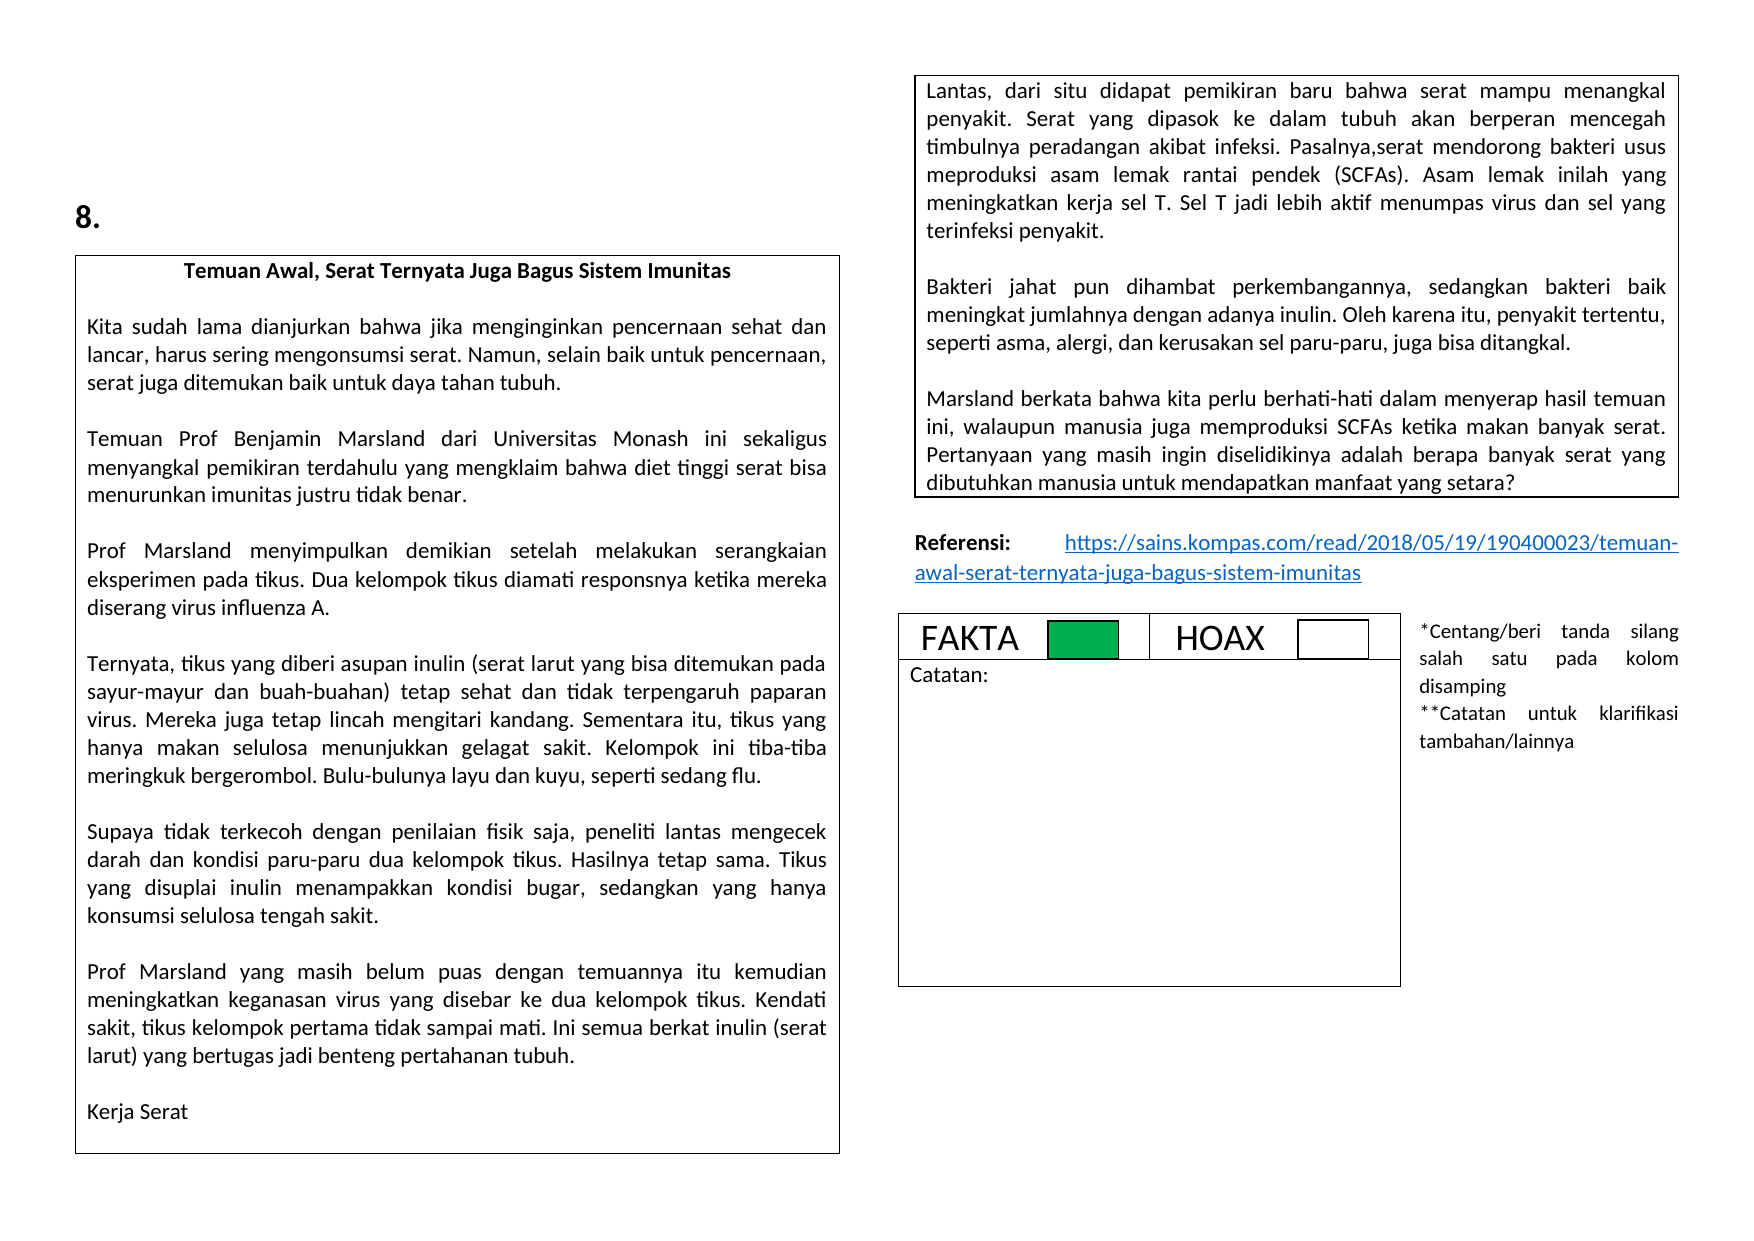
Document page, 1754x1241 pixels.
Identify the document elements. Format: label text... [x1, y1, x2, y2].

table_cell Catatan: [899, 660, 1400, 986]
text *Centang/beri tanda silang salah satu pada kolom disamping [1401, 618, 1679, 698]
text **Catatan untuk klarifikasi tambahan/lainnya [1401, 700, 1679, 753]
table_header Temuan Awal, Serat Ternyata Juga Bagus Sistem Imunitas Kita sudah lama dianjurkan bahwa jika menginginkan pencernaan sehat dan lancar, harus sering mengonsumsi serat. Namun, selain baik untuk pencernaan, serat juga ditemukan baik untuk daya tahan tubuh. Temuan Prof Benjamin Marsland dari Universitas Monash ini sekaligus menyangkal pemikiran terdahulu yang mengklaim bahwa diet tinggi serat bisa menurunkan imunitas justru tidak benar. Prof Marsland menyimpulkan demikian setelah melakukan serangkaian eksperimen pada tikus. Dua kelompok tikus diamati responsnya ketika mereka diserang virus influenza A. Ternyata, tikus yang diberi asupan inulin (serat larut yang bisa ditemukan pada sayur-mayur dan buah-buahan) tetap sehat dan tidak terpengaruh paparan virus. Mereka juga tetap lincah mengitari kandang. Sementara itu, tikus yang hanya makan selulosa menunjukkan gelagat sakit. Kelompok ini tiba-tiba meringkuk bergerombol. Bulu-bulunya layu dan kuyu, seperti sedang flu. Supaya tidak terkecoh dengan penilaian fisik saja, peneliti lantas mengecek darah dan kondisi paru-paru dua kelompok tikus. Hasilnya tetap sama. Tikus yang disuplai inulin menampakkan kondisi bugar, sedangkan yang hanya konsumsi selulosa tengah sakit. Prof Marsland yang masih belum puas dengan temuannya itu kemudian meningkatkan keganasan virus yang disebar ke dua kelompok tikus. Kendati sakit, tikus kelompok pertama tidak sampai mati. Ini semua berkat inulin (serat larut) yang bertugas jadi benteng pertahanan tubuh. Kerja Serat Lantas, dari situ didapat pemikiran baru bahwa serat mampu menangkal penyakit. Serat yang dipasok ke dalam tubuh akan berperan mencegah timbulnya peradangan akibat infeksi. Pasalnya,serat mendorong bakteri usus meproduksi asam lemak rantai pendek (SCFAs). Asam lemak inilah yang meningkatkan kerja sel T. Sel T jadi lebih aktif menumpas virus dan sel yang terinfeksi penyakit. Bakteri jahat pun dihambat perkembangannya, sedangkan bakteri baik meningkat jumlahnya dengan adanya inulin. Oleh karena itu, penyakit tertentu, seperti asma, alergi, dan kerusakan sel paru-paru, juga bisa ditangkal. Marsland berkata bahwa kita perlu berhati-hati dalam menyerap hasil temuan ini, walaupun manusia juga memproduksi SCFAs ketika makan banyak serat. Pertanyaan yang masih ingin diselidikinya adalah berapa banyak serat yang dibutuhkan manusia untuk mendapatkan manfaat yang setara? [916, 76, 1678, 496]
table_header Temuan Awal, Serat Ternyata Juga Bagus Sistem Imunitas Kita sudah lama dianjurkan bahwa jika menginginkan pencernaan sehat dan lancar, harus sering mengonsumsi serat. Namun, selain baik untuk pencernaan, serat juga ditemukan baik untuk daya tahan tubuh. Temuan Prof Benjamin Marsland dari Universitas Monash ini sekaligus menyangkal pemikiran terdahulu yang mengklaim bahwa diet tinggi serat bisa menurunkan imunitas justru tidak benar. Prof Marsland menyimpulkan demikian setelah melakukan serangkaian eksperimen pada tikus. Dua kelompok tikus diamati responsnya ketika mereka diserang virus influenza A. Ternyata, tikus yang diberi asupan inulin (serat larut yang bisa ditemukan pada sayur-mayur dan buah-buahan) tetap sehat dan tidak terpengaruh paparan virus. Mereka juga tetap lincah mengitari kandang. Sementara itu, tikus yang hanya makan selulosa menunjukkan gelagat sakit. Kelompok ini tiba-tiba meringkuk bergerombol. Bulu-bulunya layu dan kuyu, seperti sedang flu. Supaya tidak terkecoh dengan penilaian fisik saja, peneliti lantas mengecek darah dan kondisi paru-paru dua kelompok tikus. Hasilnya tetap sama. Tikus yang disuplai inulin menampakkan kondisi bugar, sedangkan yang hanya konsumsi selulosa tengah sakit. Prof Marsland yang masih belum puas dengan temuannya itu kemudian meningkatkan keganasan virus yang disebar ke dua kelompok tikus. Kendati sakit, tikus kelompok pertama tidak sampai mati. Ini semua berkat inulin (serat larut) yang bertugas jadi benteng pertahanan tubuh. Kerja Serat Lantas, dari situ didapat pemikiran baru bahwa serat mampu menangkal penyakit. Serat yang dipasok ke dalam tubuh akan berperan mencegah timbulnya peradangan akibat infeksi. Pasalnya,serat mendorong bakteri usus meproduksi asam lemak rantai pendek (SCFAs). Asam lemak inilah yang meningkatkan kerja sel T. Sel T jadi lebih aktif menumpas virus dan sel yang terinfeksi penyakit. Bakteri jahat pun dihambat perkembangannya, sedangkan bakteri baik meningkat jumlahnya dengan adanya inulin. Oleh karena itu, penyakit tertentu, seperti asma, alergi, dan kerusakan sel paru-paru, juga bisa ditangkal. Marsland berkata bahwa kita perlu berhati-hati dalam menyerap hasil temuan ini, walaupun manusia juga memproduksi SCFAs ketika makan banyak serat. Pertanyaan yang masih ingin diselidikinya adalah berapa banyak serat yang dibutuhkan manusia untuk mendapatkan manfaat yang setara? [76, 256, 839, 1153]
table_header FAKTA [899, 614, 1149, 659]
table_header HOAX [1150, 614, 1400, 659]
text Referensi: https://sains.kompas.com/read/2018/05/19/190400023/temuan-awal-serat-ternyata-juga-bagus-sistem-imunitas [914, 528, 1679, 586]
